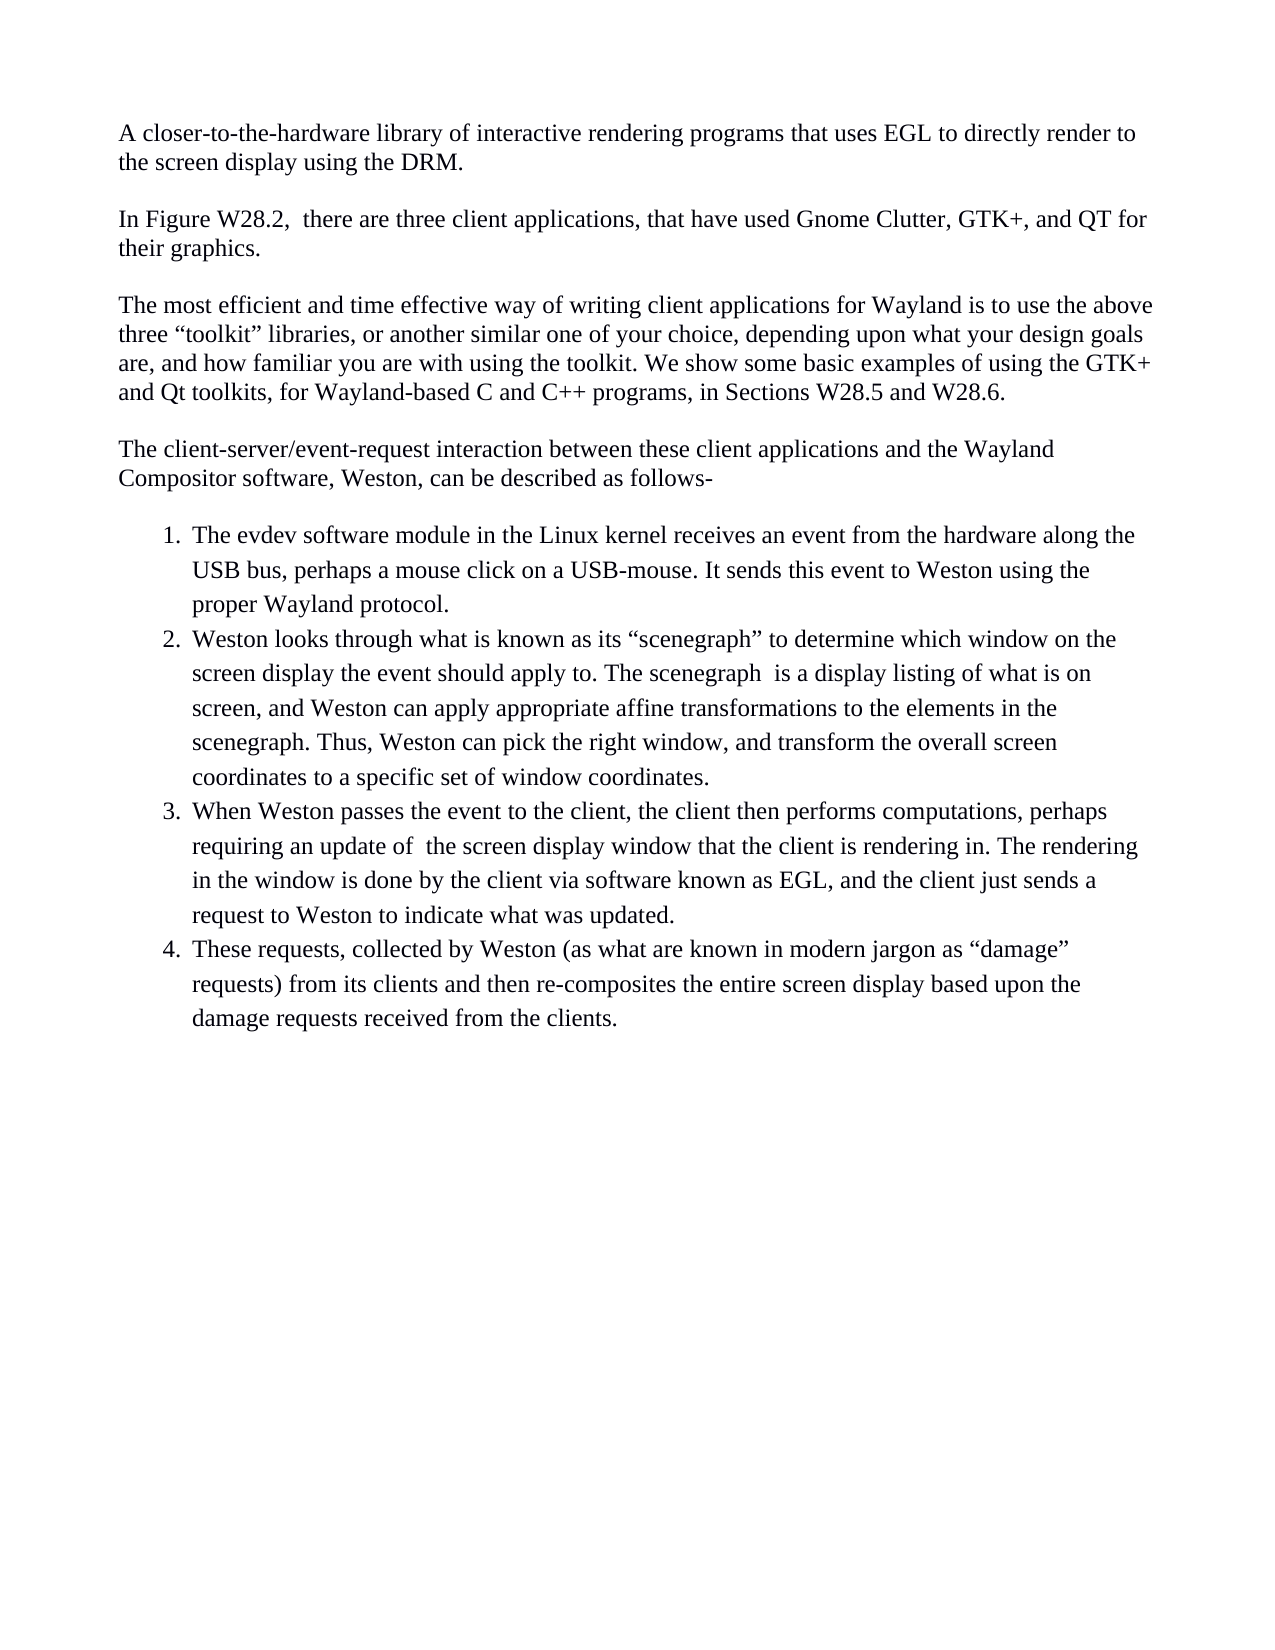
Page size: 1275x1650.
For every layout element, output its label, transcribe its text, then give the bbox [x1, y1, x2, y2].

text In Figure W28.2, there are three client applications, that have used Gnome Clutter, GTK+, and QT for their graphics. [118, 204, 1157, 262]
list These requests, collected by Weston (as what are known in modern jargon as “damage” requests) from its clients and then re-composites the entire screen display based upon the damage requests received from the clients. [162, 934, 1157, 1032]
list When Weston passes the event to the client, the client then performs computations, perhaps requiring an update of the screen display window that the client is rendering in. The rendering in the window is done by the client via software known as EGL, and the client just sends a request to Weston to indicate what was updated. [162, 796, 1157, 929]
list The evdev software module in the Linux kernel receives an event from the hardware along the USB bus, perhaps a mouse click on a USB-mouse. It sends this event to Weston using the proper Wayland protocol. [162, 521, 1157, 618]
text The most efficient and time effective way of writing client applications for Wayland is to use the above three “toolkit” libraries, or another similar one of your choice, depending upon what your design goals are, and how familiar you are with using the toolkit. We show some basic examples of using the GTK+ and Qt toolkits, for Wayland-based C and C++ programs, in Sections W28.5 and W28.6. [118, 291, 1157, 406]
text The client-server/event-request interaction between these client applications and the Wayland Compositor software, Weston, can be described as follows- [118, 434, 1157, 492]
list Weston looks through what is known as its “scenegraph” to determine which window on the screen display the event should apply to. The scenegraph is a display listing of what is on screen, and Weston can apply appropriate affine transformations to the elements in the scenegraph. Thus, Weston can pick the right window, and transform the overall screen coordinates to a specific set of window coordinates. [162, 624, 1157, 791]
text A closer-to-the-hardware library of interactive rendering programs that uses EGL to directly render to the screen display using the DRM. [118, 118, 1157, 176]
